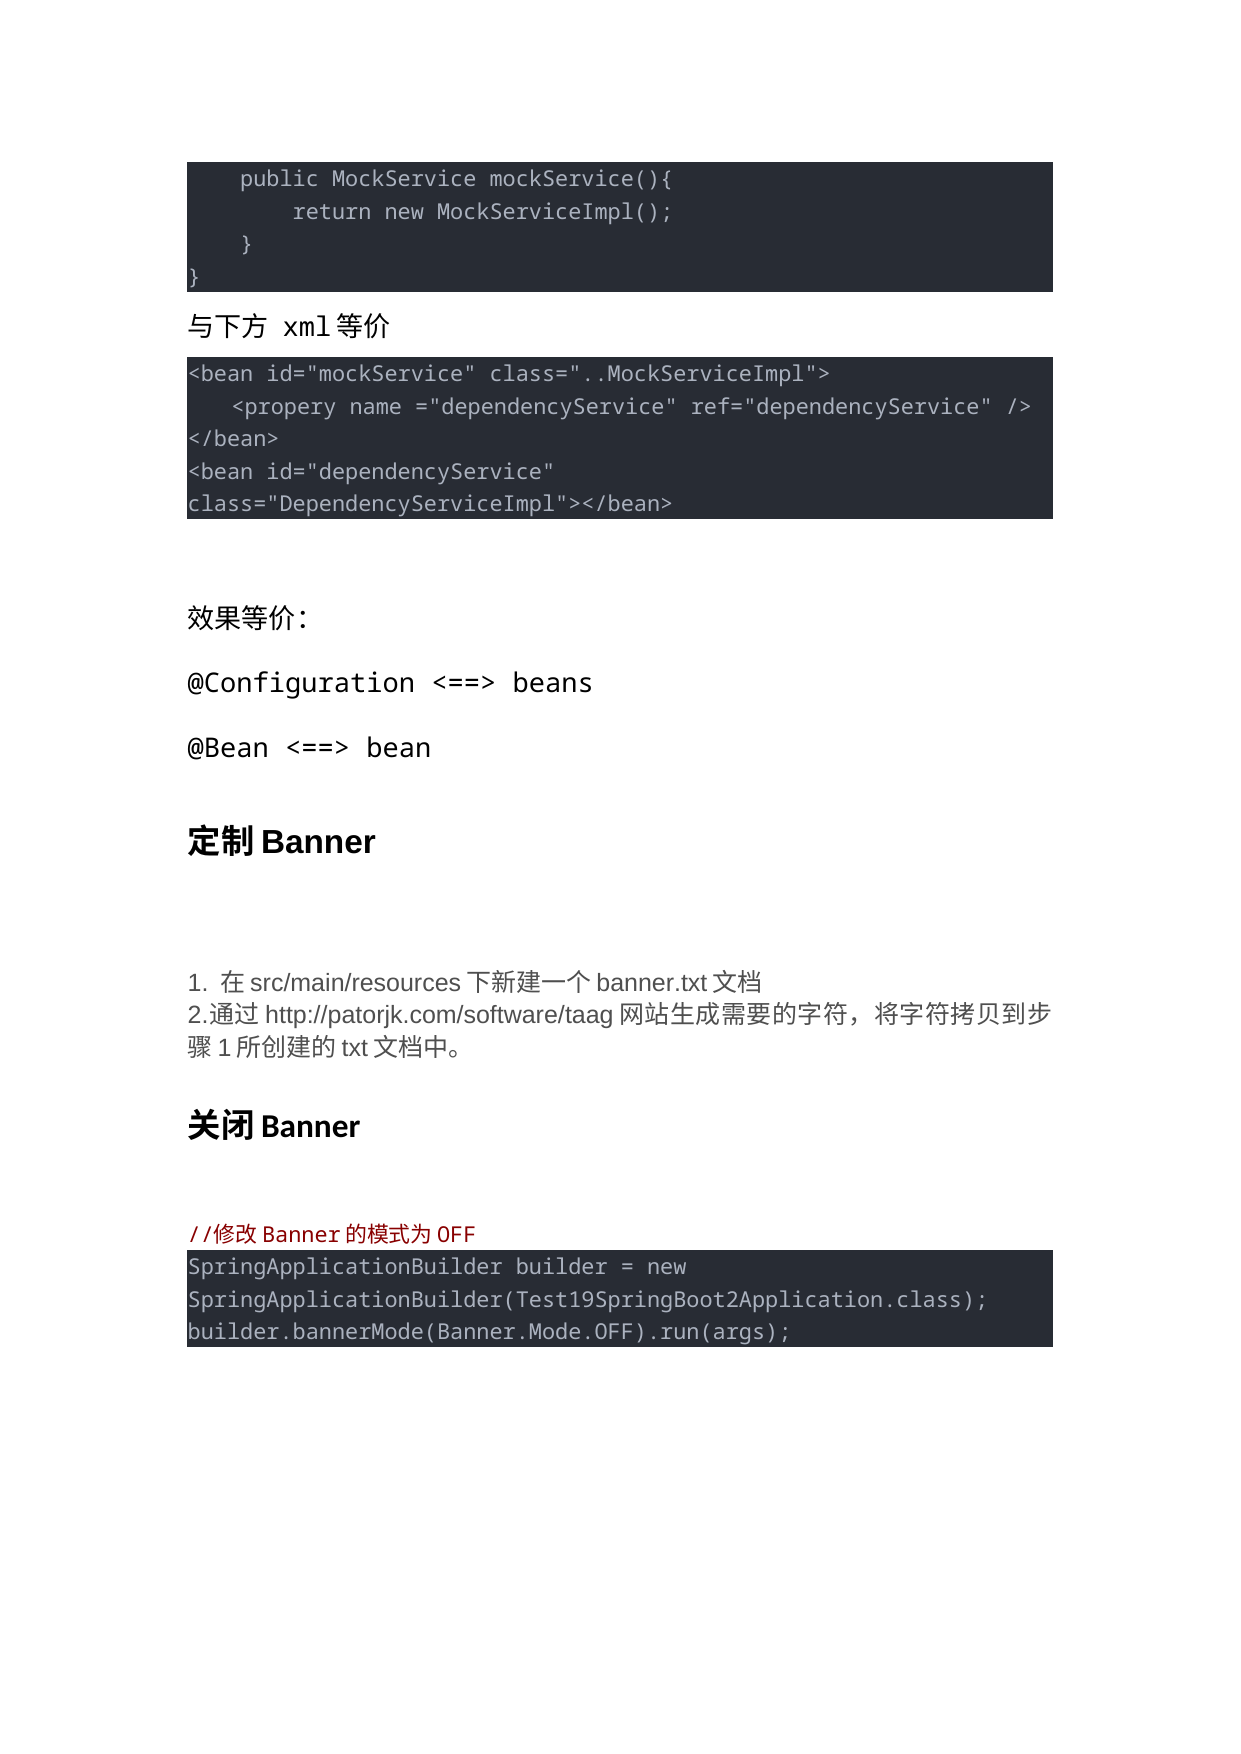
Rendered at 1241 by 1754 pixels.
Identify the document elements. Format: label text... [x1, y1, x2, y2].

text return new MockServiceImpl(); [187, 194, 1053, 227]
text 与下方 xml等价 [187, 292, 1053, 357]
text <bean id="dependencyService" class="DependencyServiceImpl"></bean> [187, 454, 1053, 519]
subtitle 定制Banner [187, 807, 1053, 872]
text } [187, 259, 1053, 292]
subtitle 关闭Banner [187, 1090, 1053, 1155]
text </bean> [187, 422, 1053, 454]
text 效果等价： [187, 584, 1053, 649]
text builder.bannerMode(Banner.Mode.OFF).run(args); [187, 1315, 1053, 1347]
list 在src/main/resources下新建一个banner.txt文档 2.通过http://patorjk.com/software/taag网站生成需要的字符，将字符拷贝到步骤1所创建的txt文档中。 [187, 966, 1053, 1063]
text } [187, 227, 1053, 259]
text public MockService mockService(){ [187, 162, 1053, 194]
text <propery name ="dependencyService" ref="dependencyService" /> [187, 389, 1053, 422]
text //修改Banner的模式为OFF [187, 1217, 1053, 1250]
text @Configuration <==> beans [187, 649, 1053, 714]
text <bean id="mockService" class="..MockServiceImpl"> [187, 357, 1053, 389]
text @Bean <==> bean [187, 714, 1053, 779]
text SpringApplicationBuilder builder = new SpringApplicationBuilder(Test19SpringBoot2Application.class); [187, 1250, 1053, 1315]
